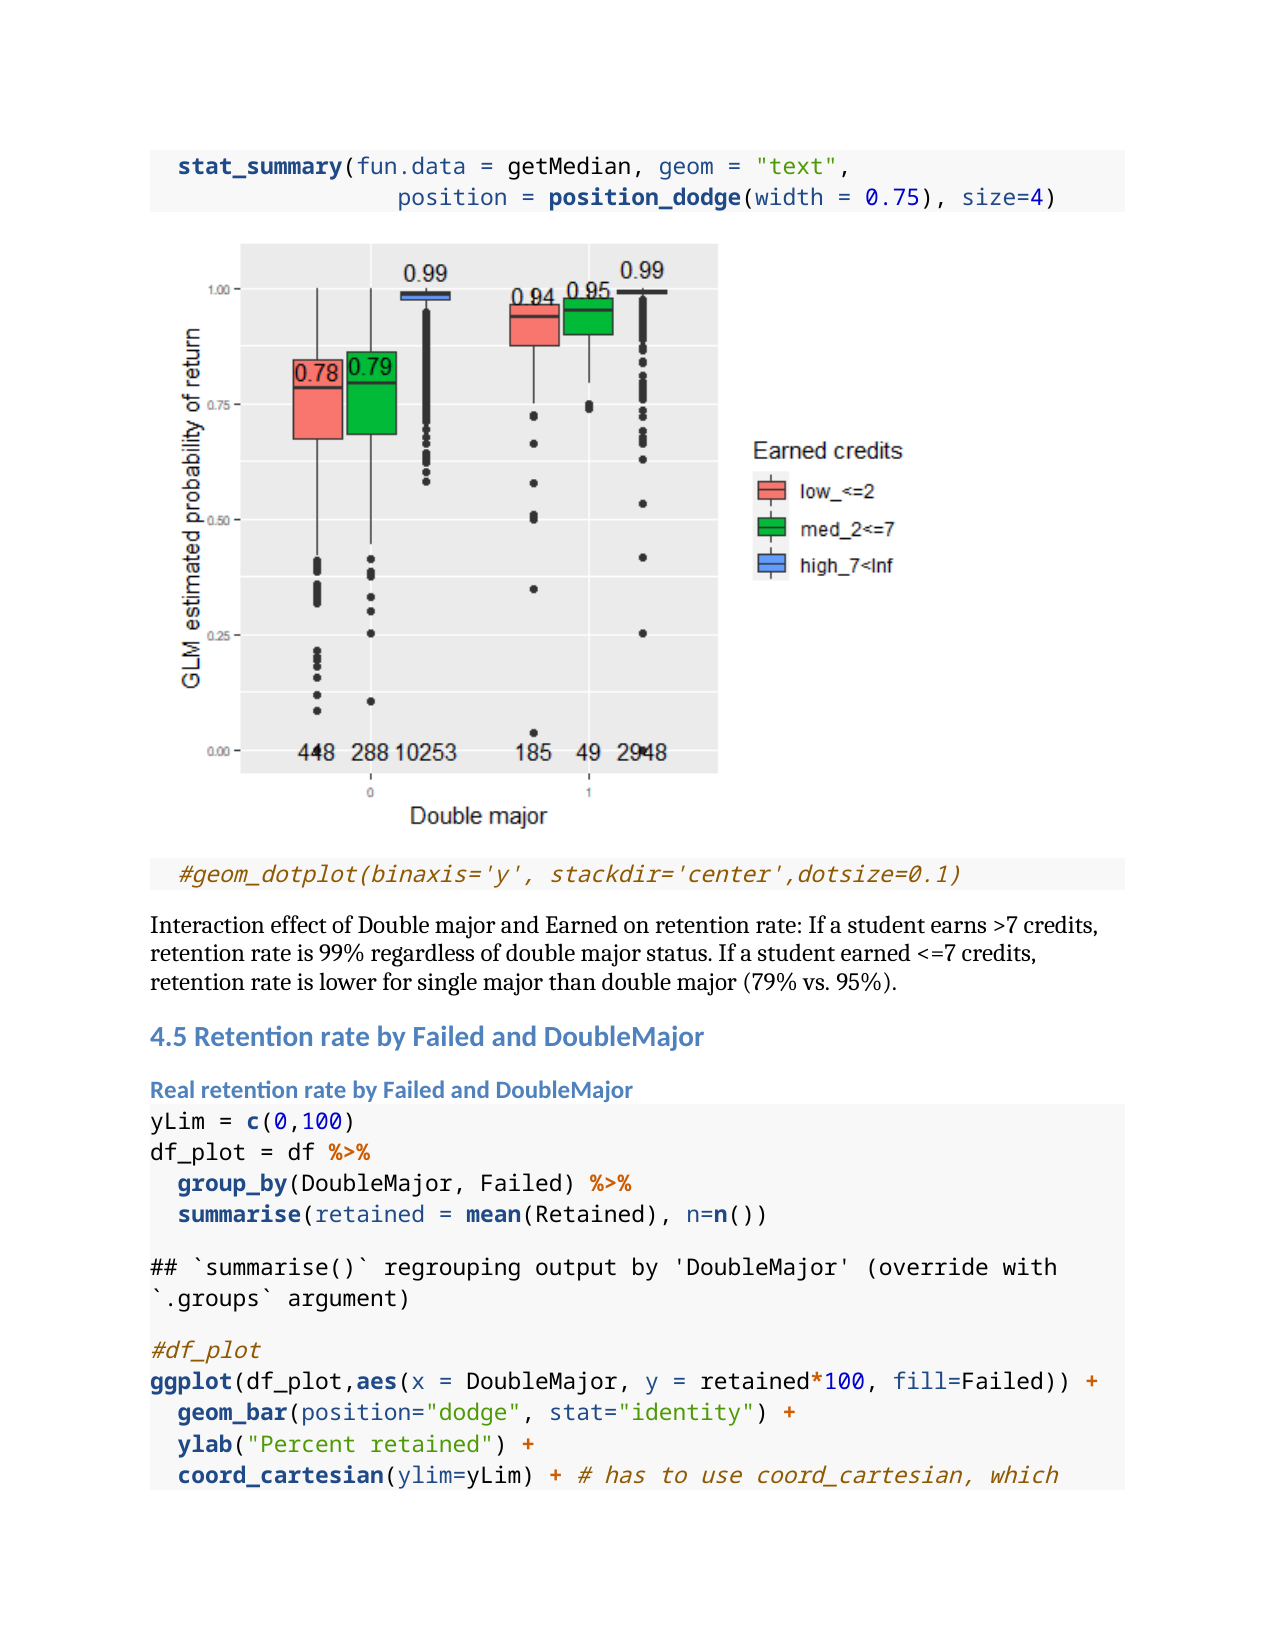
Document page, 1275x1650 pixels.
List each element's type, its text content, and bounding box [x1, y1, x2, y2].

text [150, 1334, 1125, 1490]
text yLim = c(0,100) df_plot = df %>% group_by(DoubleMajor, Failed) %>% summarise(retained = mean(Retained), n=n()) [150, 1104, 1125, 1229]
text ## `summarise()` regrouping output by 'DoubleMajor' (override with `.groups` argument) [150, 1250, 1125, 1313]
subtitle 4.5 Retention rate by Failed and DoubleMajor [150, 1018, 1125, 1053]
text #geom_dotplot(binaxis='y', stackdir='center',dotsize=0.1) [150, 858, 1125, 890]
text Interaction effect of Double major and Earned on retention rate: If a student earns >7 credits, retention rate is 99% regardless of double major status. If a student earned <=7 credits, retention rate is lower for single major than double major (79% vs. 95%). [150, 911, 1125, 997]
subtitle Real retention rate by Failed and DoubleMajor [150, 1074, 1125, 1104]
picture [168, 233, 927, 840]
